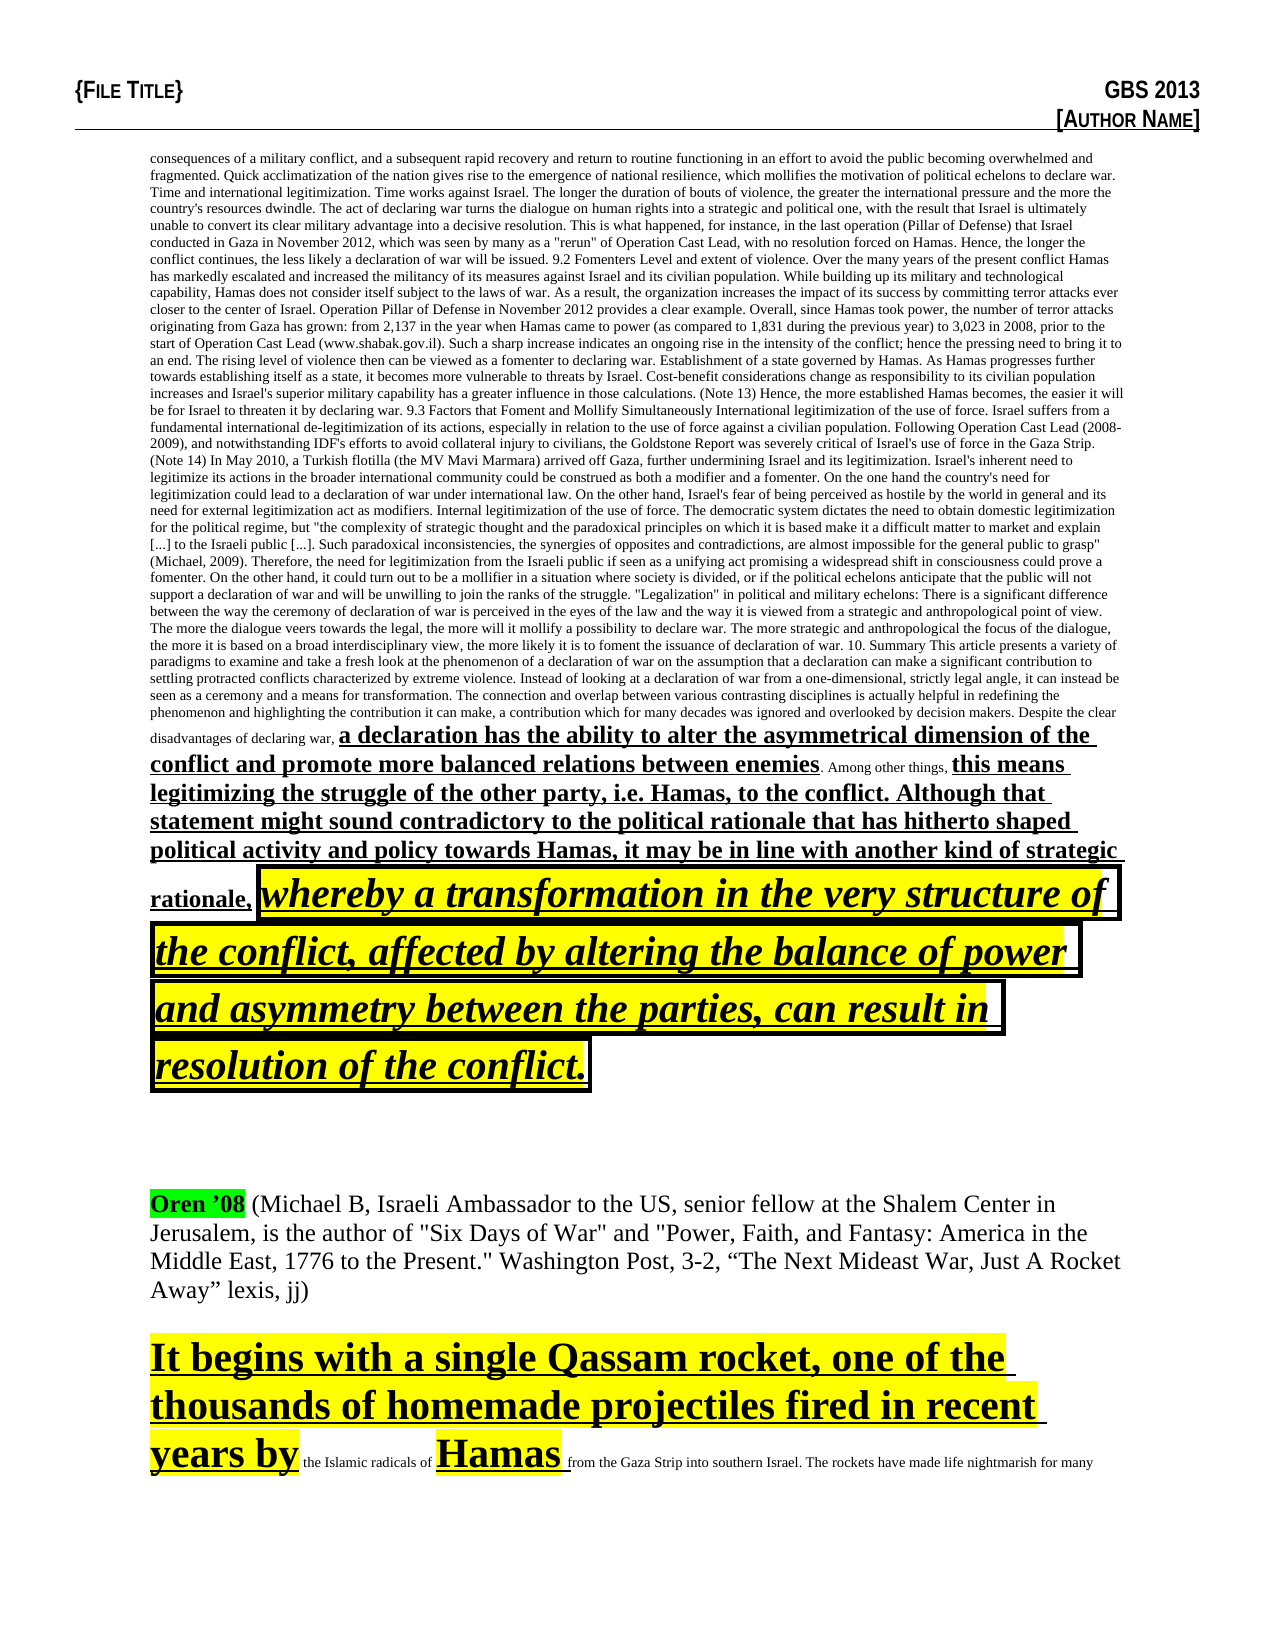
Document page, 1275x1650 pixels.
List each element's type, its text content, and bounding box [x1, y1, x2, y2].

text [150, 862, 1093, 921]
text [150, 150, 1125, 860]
text Oren ’08 (Michael B, Israeli Ambassador to the US, senior fellow at the Shalem Center in Jerusalem, is the author of "Six Days of War" and "Power, Faith, and Fantasy: America in the Middle East, 1776 to the Present." Washington Post, 3-2, “The Next Mideast War, Just A Rocket Away” lexis, jj) [150, 1189, 1125, 1304]
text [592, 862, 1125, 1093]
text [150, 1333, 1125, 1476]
